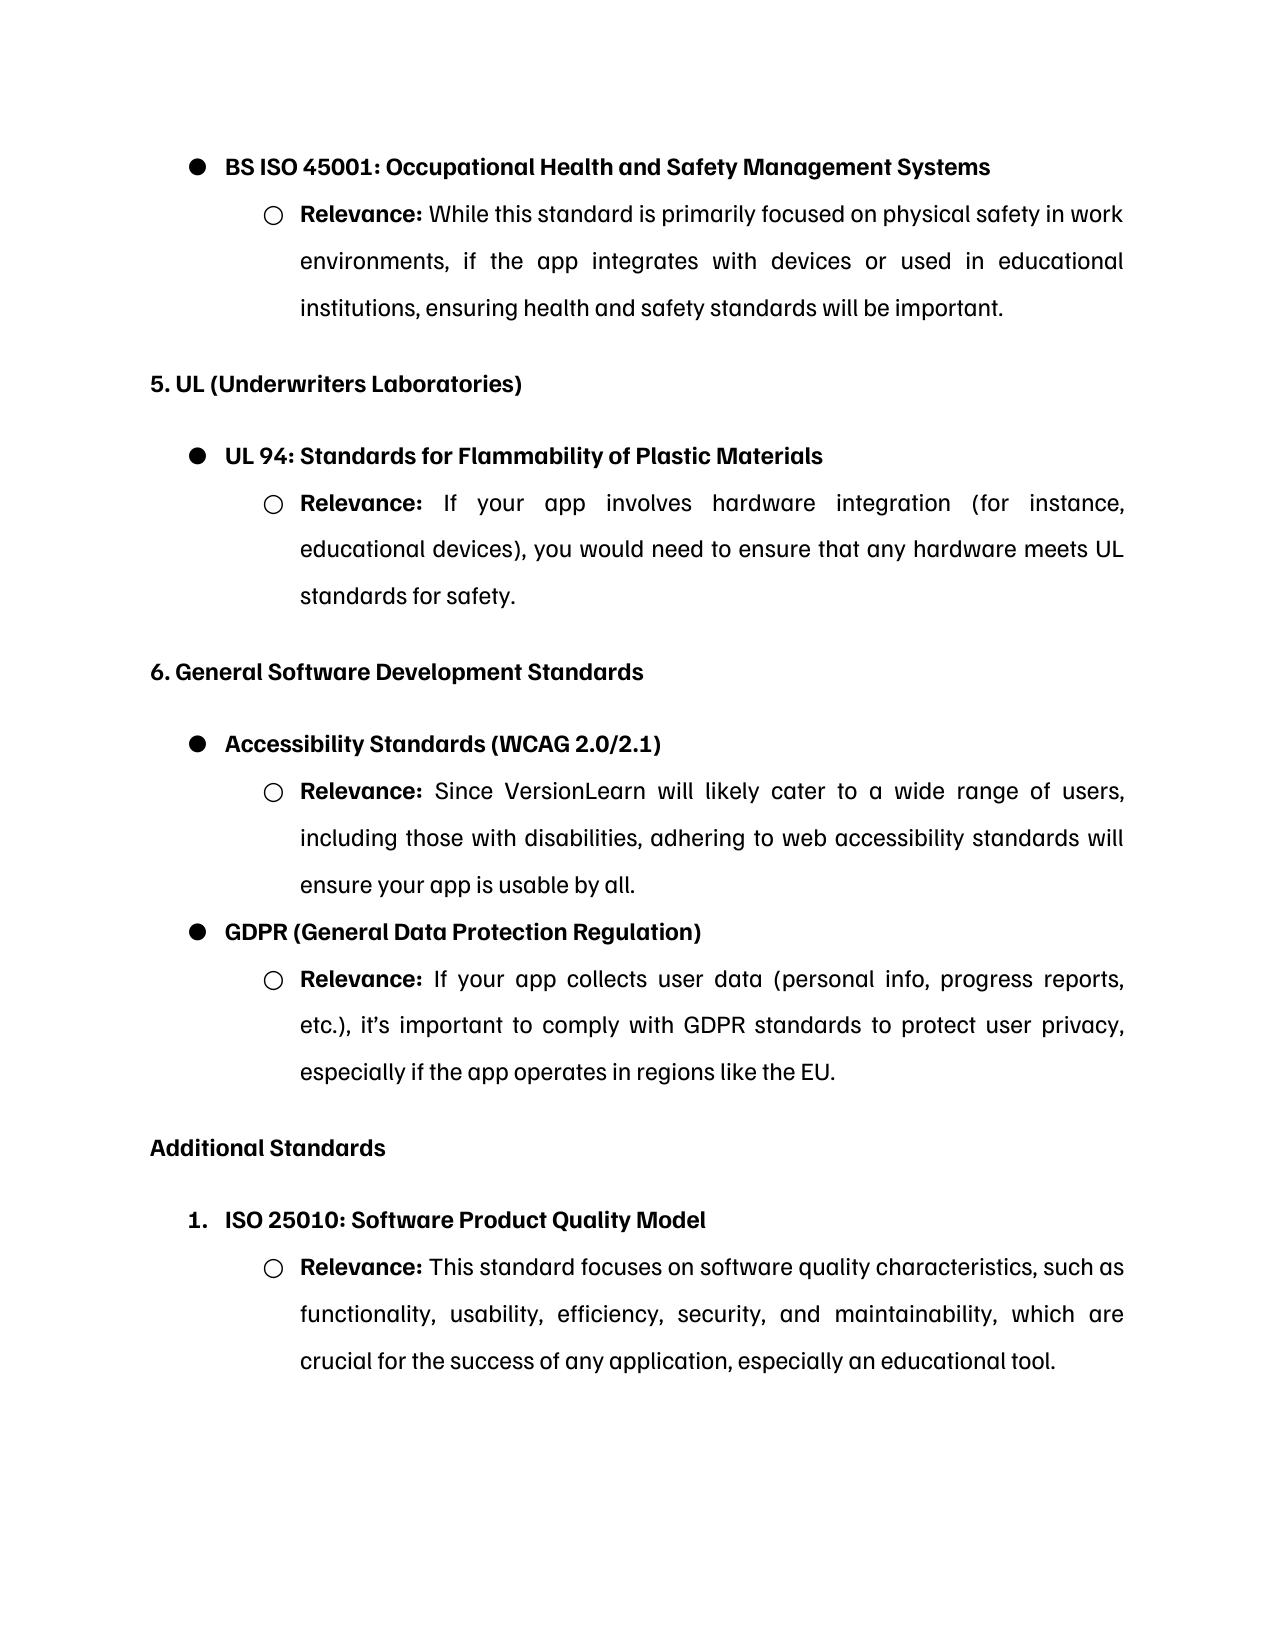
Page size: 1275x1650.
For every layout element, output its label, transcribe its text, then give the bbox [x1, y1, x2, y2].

list GDPR (General Data Protection Regulation) [187, 914, 1125, 946]
list BS ISO 45001: Occupational Health and Safety Management Systems [187, 150, 1125, 181]
list Accessibility Standards (WCAG 2.0/2.1) [187, 727, 1125, 758]
list ISO 25010: Software Product Quality Model [187, 1203, 1125, 1234]
subtitle 5. UL (Underwriters Laboratories) [150, 367, 1125, 398]
list Relevance: If your app collects user data (personal info, progress reports, etc.), it’s important to comply with GDPR standards to protect user privacy, especially if the app operates in regions like the EU. [262, 961, 1125, 1086]
list Relevance: Since VersionLearn will likely cater to a wide range of users, including those with disabilities, adhering to web accessibility standards will ensure your app is usable by all. [262, 774, 1125, 899]
list Relevance: While this standard is primarily focused on physical safety in work environments, if the app integrates with devices or used in educational institutions, ensuring health and safety standards will be important. [262, 197, 1125, 322]
list Relevance: This standard focuses on software quality characteristics, such as functionality, usability, efficiency, security, and maintainability, which are crucial for the success of any application, especially an educational tool. [262, 1250, 1125, 1375]
list UL 94: Standards for Flammability of Plastic Materials [187, 438, 1125, 470]
subtitle Additional Standards [150, 1131, 1125, 1162]
list Relevance: If your app involves hardware integration (for instance, educational devices), you would need to ensure that any hardware meets UL standards for safety. [262, 485, 1125, 610]
subtitle 6. General Software Development Standards [150, 655, 1125, 686]
